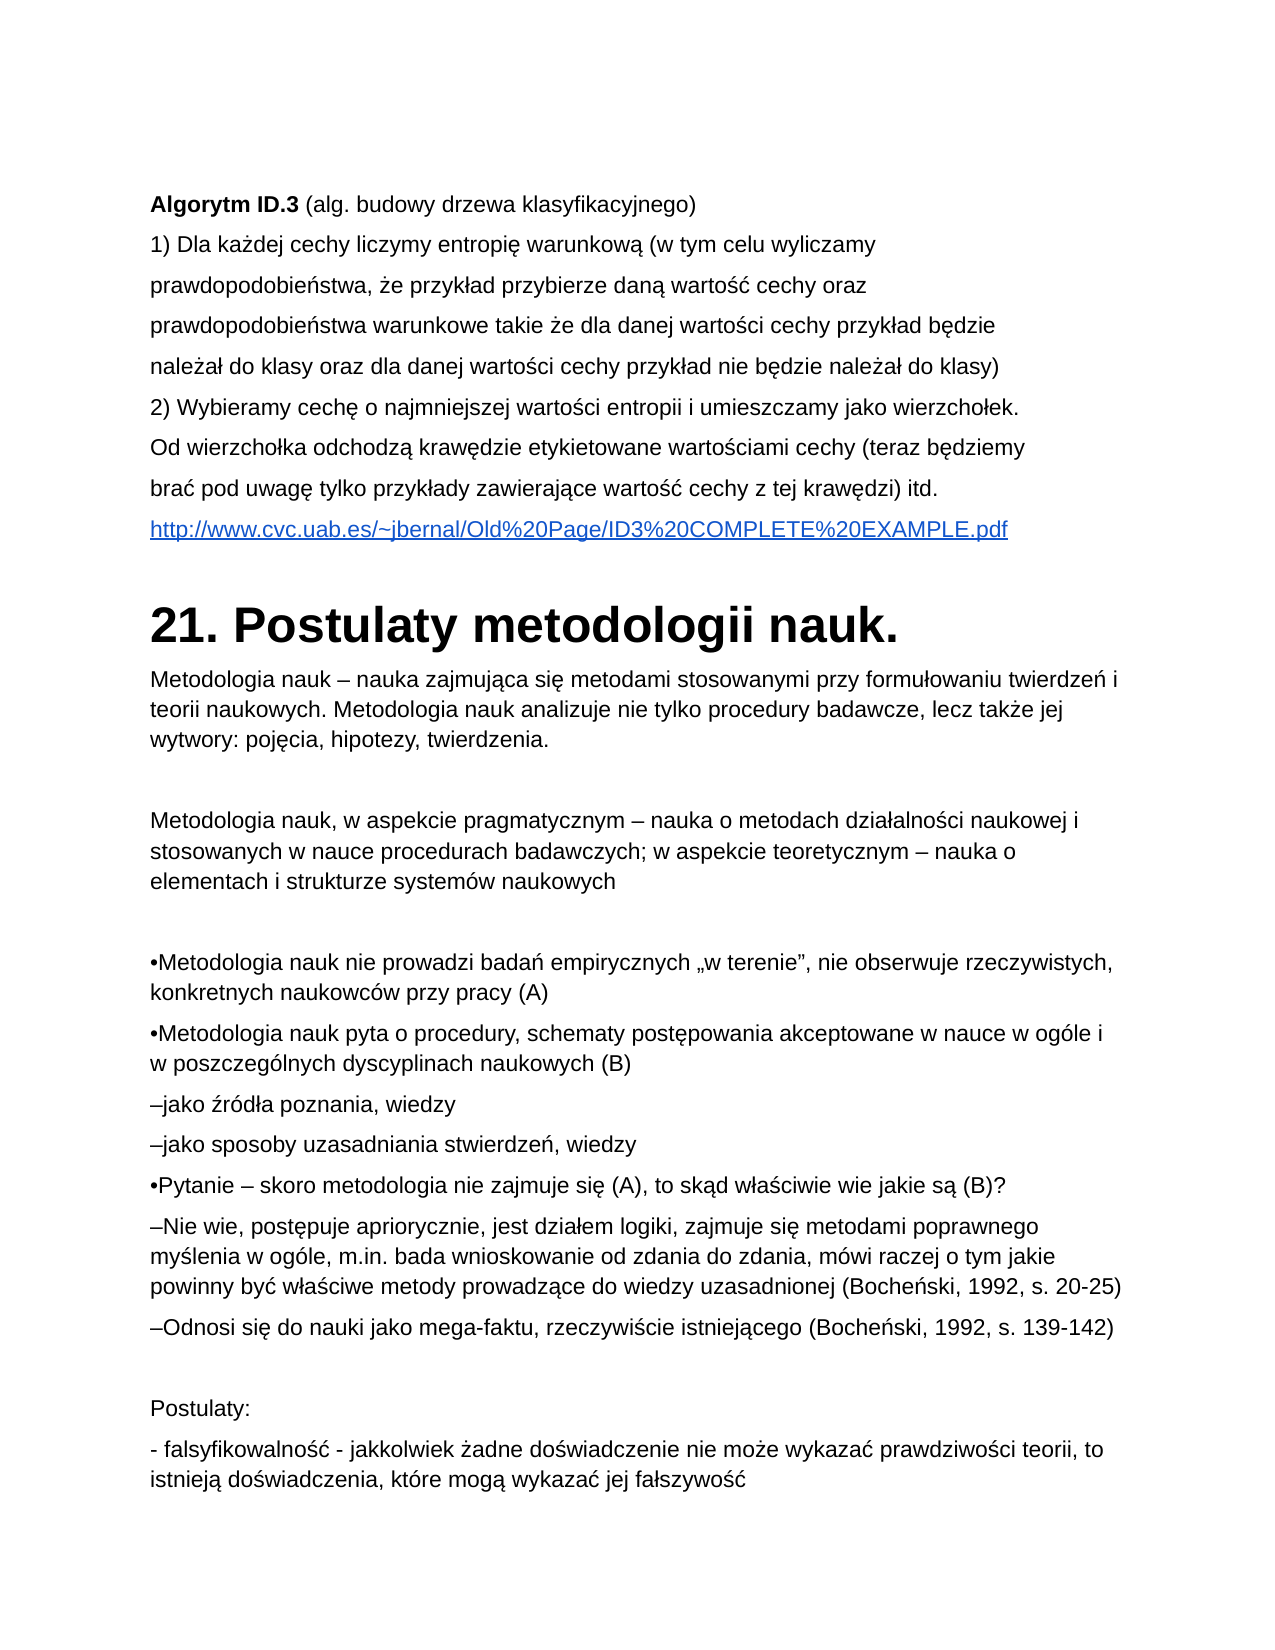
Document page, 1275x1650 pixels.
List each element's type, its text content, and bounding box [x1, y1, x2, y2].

text należał do klasy oraz dla danej wartości cechy przykład nie będzie należał do klasy) [150, 353, 1125, 379]
text 2) Wybieramy cechę o najmniejszej wartości entropii i umieszczamy jako wierzchołek. [150, 394, 1125, 420]
text Algorytm ID.3 (alg. budowy drzewa klasyfikacyjnego) [150, 191, 1125, 217]
text •Metodologia nauk nie prowadzi badań empirycznych „w terenie”, nie obserwuje rzeczywistych, konkretnych naukowców przy pracy (A) [150, 949, 1125, 1006]
text prawdopodobieństwa warunkowe takie że dla danej wartości cechy przykład będzie [150, 312, 1125, 339]
text –Odnosi się do nauki jako mega-faktu, rzeczywiście istniejącego (Bocheński, 1992, s. 139-142) [150, 1314, 1125, 1340]
text –Nie wie, postępuje apriorycznie, jest działem logiki, zajmuje się metodami poprawnego myślenia w ogóle, m.in. bada wnioskowanie od zdania do zdania, mówi raczej o tym jakie powinny być właściwe metody prowadzące do wiedzy uzasadnionej (Bocheński, 1992, s. 20-25) [150, 1213, 1125, 1299]
text Metodologia nauk – nauka zajmująca się metodami stosowanymi przy formułowaniu twierdzeń i teorii naukowych. Metodologia nauk analizuje nie tylko procedury badawcze, lecz także jej wytwory: pojęcia, hipotezy, twierdzenia. [150, 666, 1125, 753]
text –jako sposoby uzasadniania stwierdzeń, wiedzy [150, 1131, 1125, 1158]
text prawdopodobieństwa, że przykład przybierze daną wartość cechy oraz [150, 272, 1125, 298]
text - falsyfikowalność - jakkolwiek żadne doświadczenie nie może wykazać prawdziwości teorii, to istnieją doświadczenia, które mogą wykazać jej fałszywość [150, 1436, 1125, 1492]
text Metodologia nauk, w aspekcie pragmatycznym – nauka o metodach działalności naukowej i stosowanych w nauce procedurach badawczych; w aspekcie teoretycznym – nauka o elementach i strukturze systemów naukowych [150, 807, 1125, 894]
text •Metodologia nauk pyta o procedury, schematy postępowania akceptowane w nauce w ogóle i w poszczególnych dyscyplinach naukowych (B) [150, 1020, 1125, 1077]
text Od wierzchołka odchodzą krawędzie etykietowane wartościami cechy (teraz będziemy [150, 434, 1125, 461]
text –jako źródła poznania, wiedzy [150, 1091, 1125, 1117]
text http://www.cvc.uab.es/~jbernal/Old%20Page/ID3%20COMPLETE%20EXAMPLE.pdf [150, 516, 1125, 542]
text 1) Dla każdej cechy liczymy entropię warunkową (w tym celu wyliczamy [150, 231, 1125, 258]
text brać pod uwagę tylko przykłady zawierające wartość cechy z tej krawędzi) itd. [150, 475, 1125, 501]
text •Pytanie – skoro metodologia nie zajmuje się (A), to skąd właściwie wie jakie są (B)? [150, 1172, 1125, 1198]
subtitle 21. Postulaty metodologii nauk. [150, 596, 1125, 653]
text Postulaty: [150, 1395, 1125, 1421]
